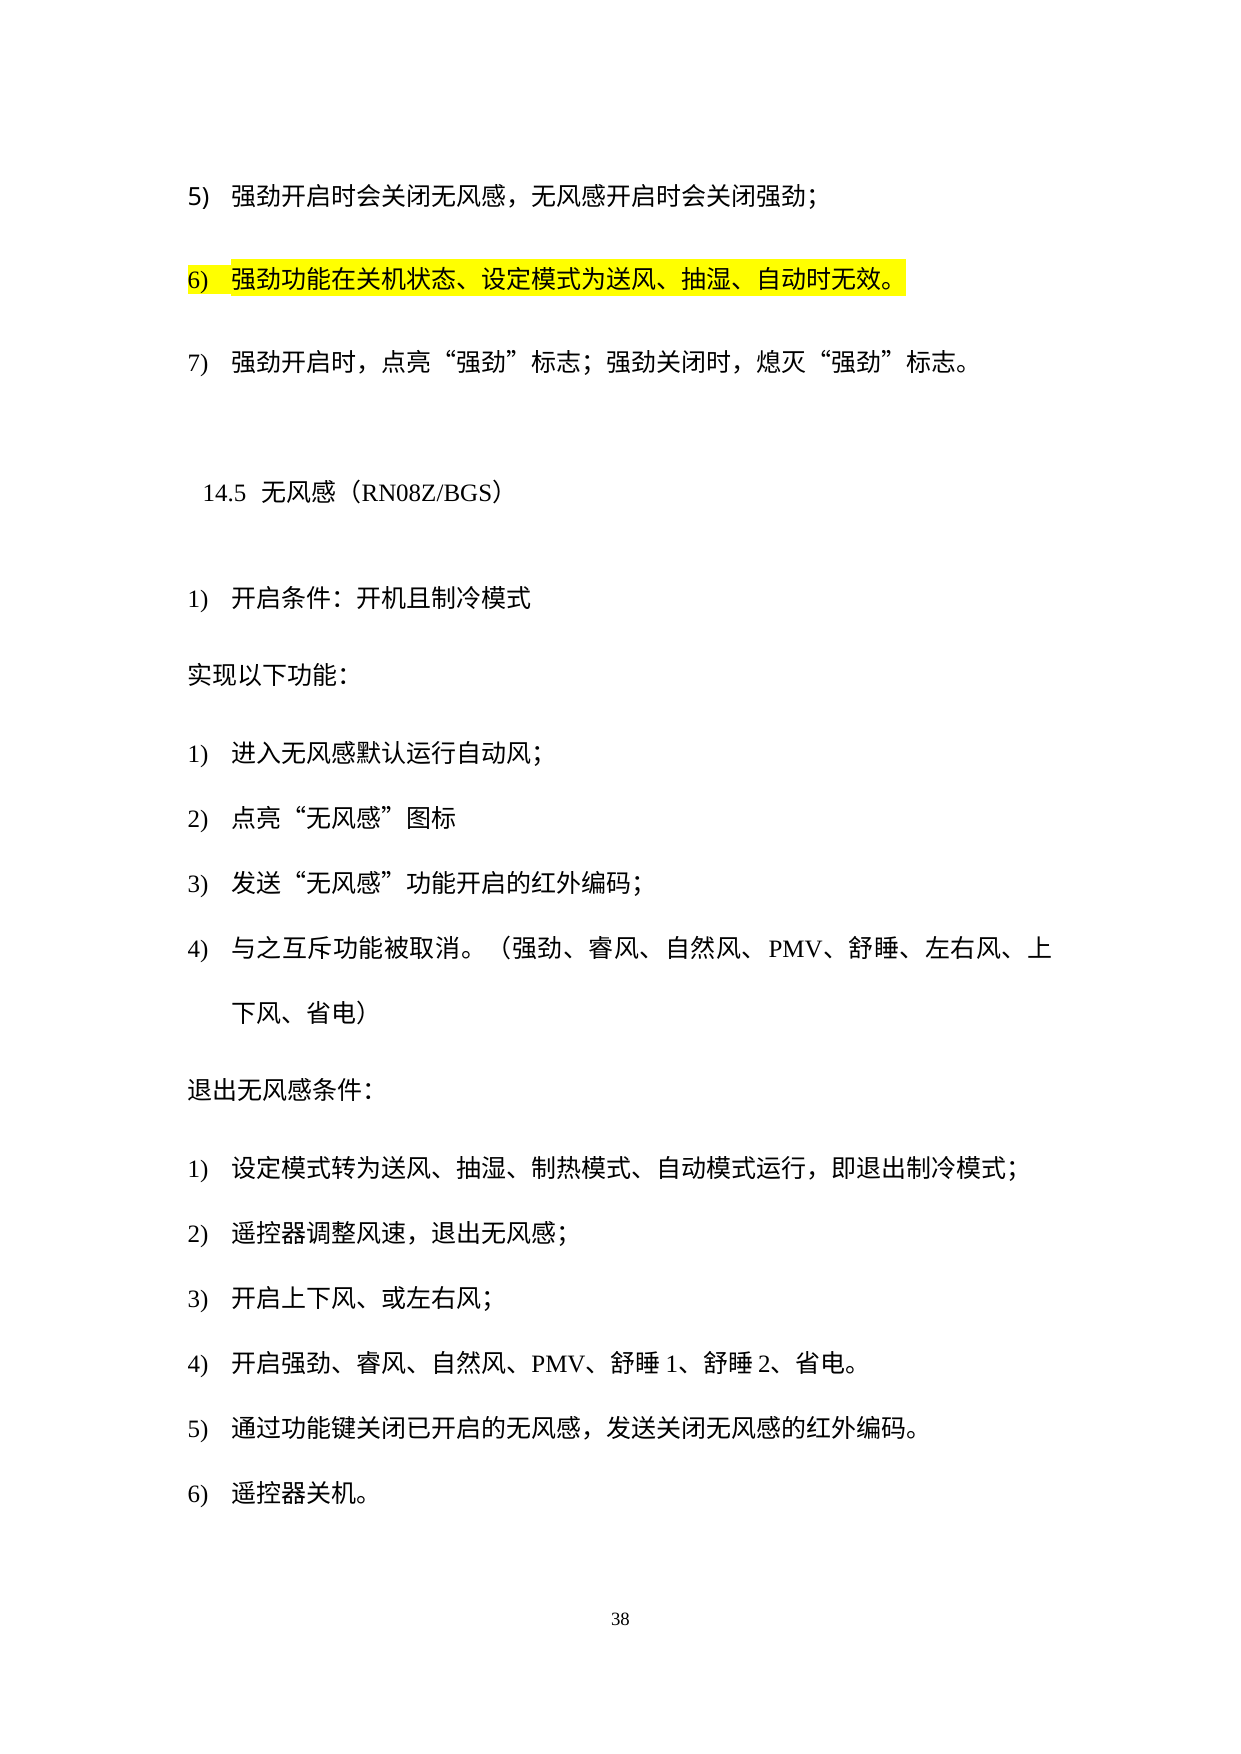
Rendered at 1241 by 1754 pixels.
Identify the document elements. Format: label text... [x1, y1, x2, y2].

list 通过功能键关闭已开启的无风感，发送关闭无风感的红外编码。 [187, 1394, 1053, 1459]
list 与之互斥功能被取消。（强劲、睿风、自然风、PMV、舒睡、左右风、上下风、省电） [187, 914, 1053, 1044]
list 设定模式转为送风、抽湿、制热模式、自动模式运行，即退出制冷模式； [187, 1134, 1053, 1199]
list 遥控器关机。 [187, 1459, 1053, 1524]
list 发送“无风感”功能开启的红外编码； [187, 849, 1053, 914]
list 遥控器调整风速，退出无风感； [187, 1199, 1053, 1264]
list 强劲开启时，点亮“强劲”标志；强劲关闭时，熄灭“强劲”标志。 [187, 328, 1053, 393]
list 开启上下风、或左右风； [187, 1264, 1053, 1329]
list 开启条件：开机且制冷模式 [187, 564, 1053, 629]
list 点亮“无风感”图标 [187, 784, 1053, 849]
text 退出无风感条件： [187, 1056, 1053, 1121]
list 进入无风感默认运行自动风； [187, 719, 1053, 784]
list 开启强劲、睿风、自然风、PMV、舒睡1、舒睡2、省电。 [187, 1329, 1053, 1394]
list 强劲开启时会关闭无风感，无风感开启时会关闭强劲； [187, 162, 1053, 227]
subtitle 无风感（RN08Z/BGS） [202, 458, 1053, 523]
list 强劲功能在关机状态、设定模式为送风、抽湿、自动时无效。 [187, 245, 1053, 310]
text 实现以下功能： [187, 641, 1053, 706]
